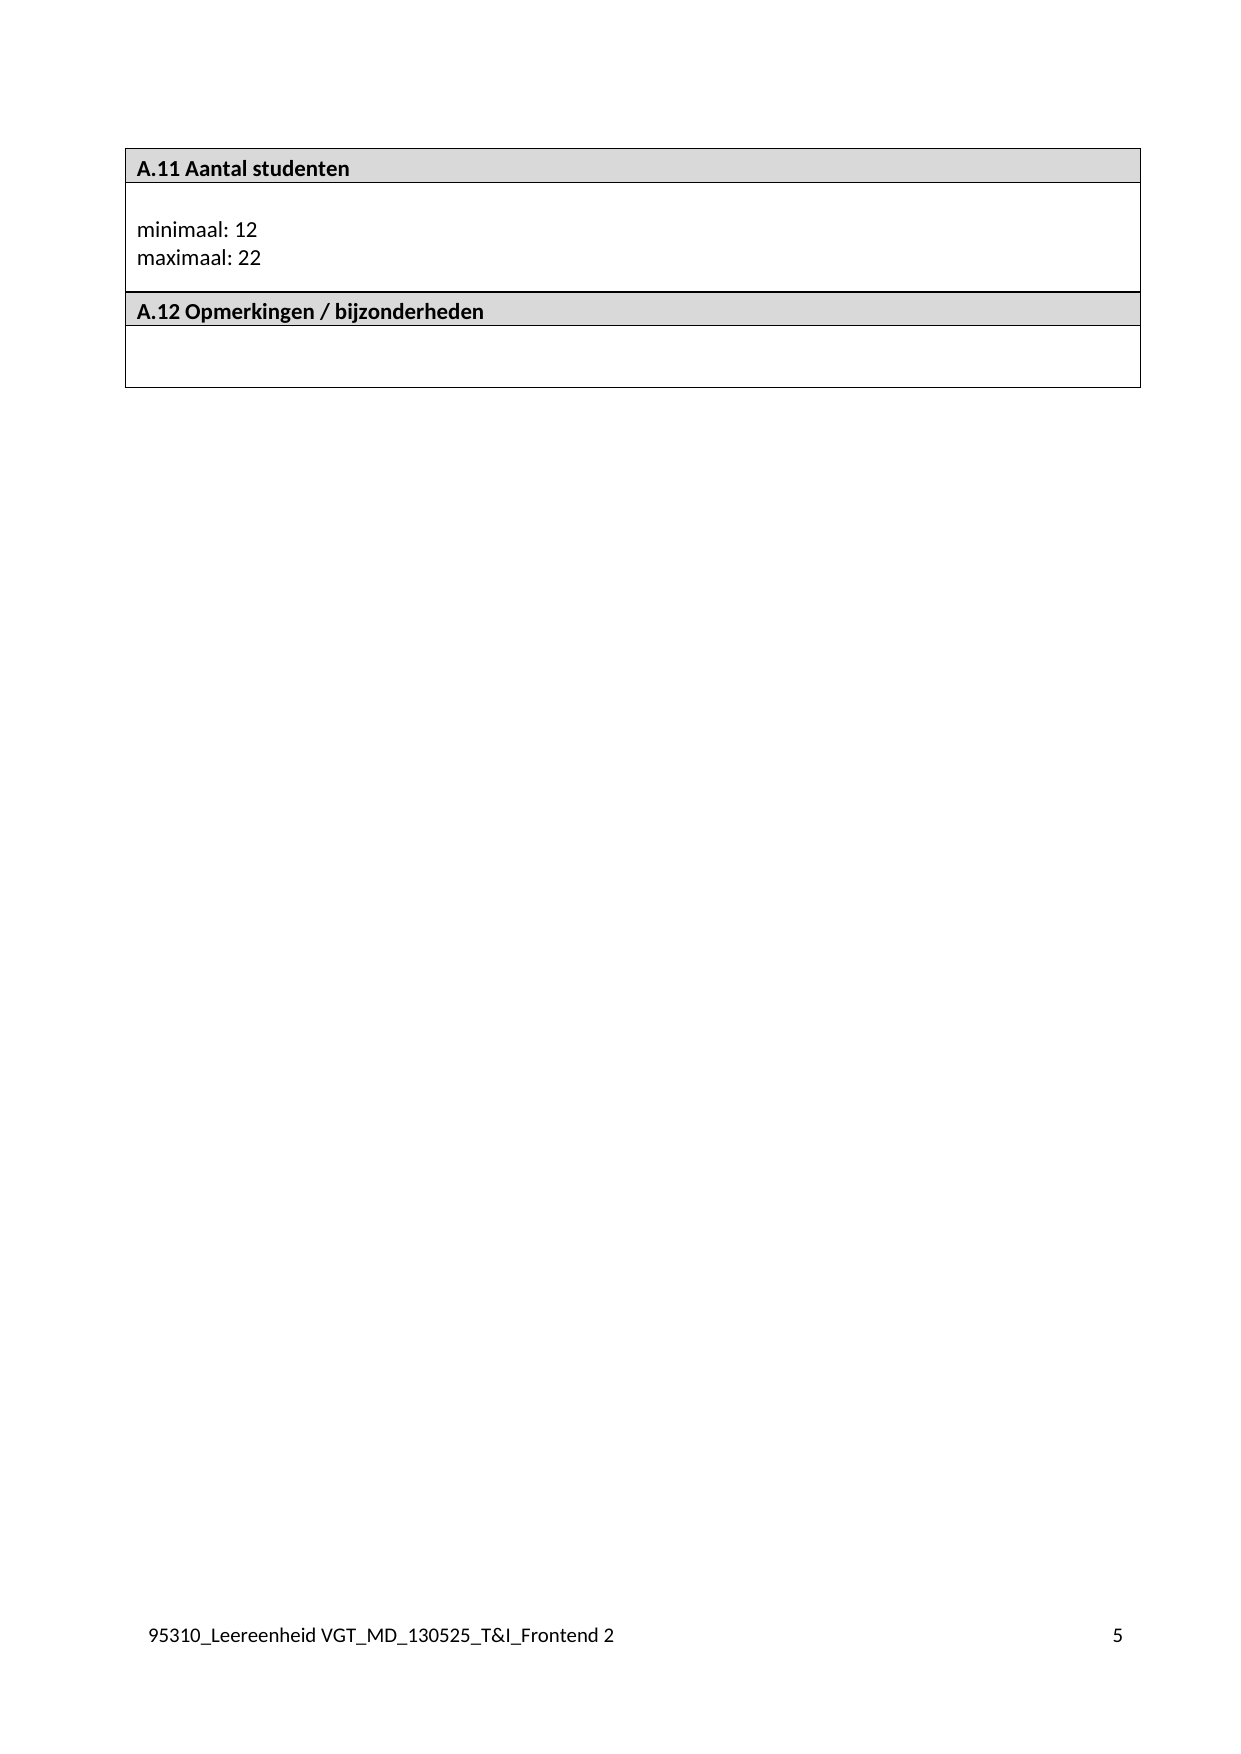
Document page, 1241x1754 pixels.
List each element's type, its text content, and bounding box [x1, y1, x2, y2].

table_cell [126, 326, 1140, 387]
table_cell A.12 Opmerkingen / bijzonderheden [126, 293, 1140, 325]
table_cell minimaal: 12 maximaal: 22 [126, 183, 1140, 291]
table_header A.11 Aantal studenten [126, 149, 1140, 182]
